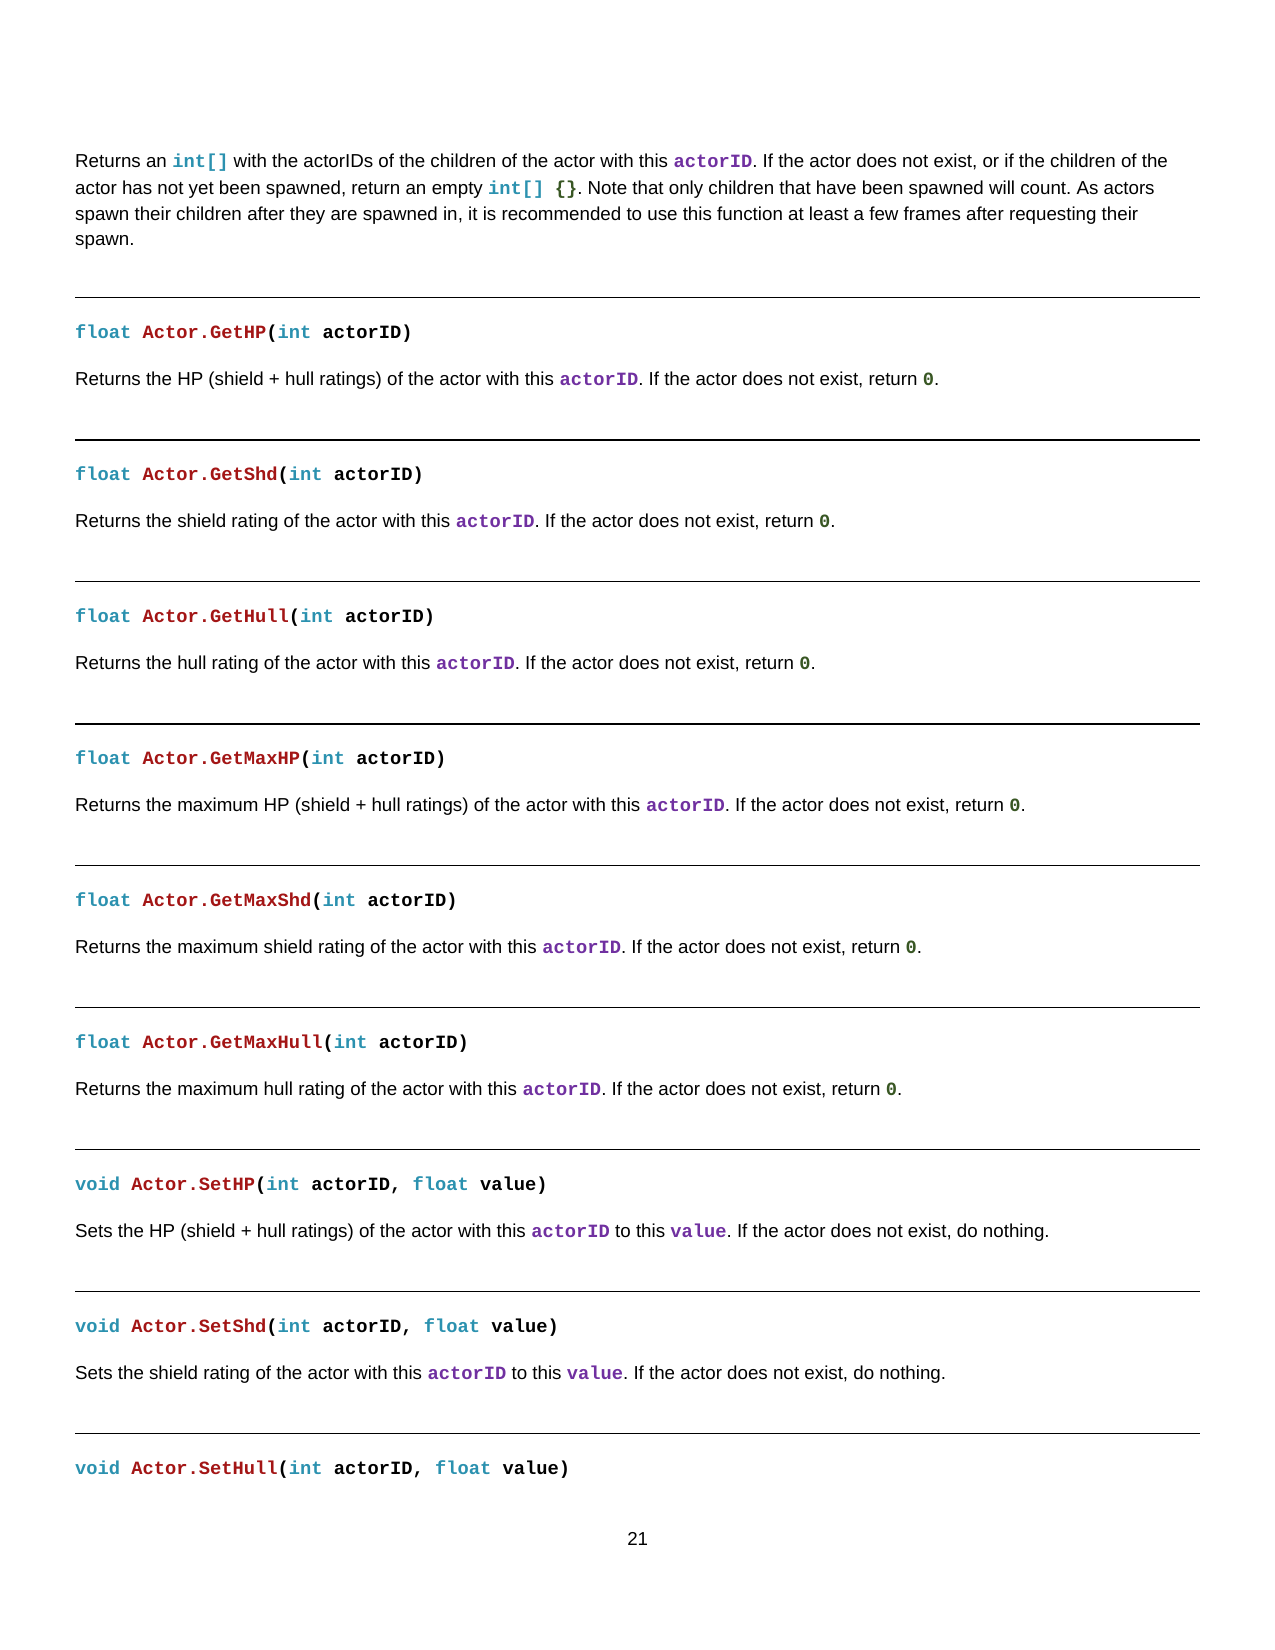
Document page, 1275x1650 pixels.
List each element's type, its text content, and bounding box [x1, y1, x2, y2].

text Returns the hull rating of the actor with this actorID. If the actor does not exist, return 0. [75, 652, 1200, 675]
text Returns the maximum hull rating of the actor with this actorID. If the actor does not exist, return 0. [75, 1078, 1200, 1101]
text float Actor.GetMaxHP(int actorID) [75, 748, 1200, 770]
text float Actor.GetMaxHull(int actorID) [75, 1032, 1200, 1054]
text Returns the maximum HP (shield + hull ratings) of the actor with this actorID. If the actor does not exist, return 0. [75, 794, 1200, 817]
text Returns the shield rating of the actor with this actorID. If the actor does not exist, return 0. [75, 510, 1200, 533]
text Returns an int[] with the actorIDs of the children of the actor with this actorID. If the actor does not exist, or if the children of the actor has not yet been spawned, return an empty int[] {}. Note that only children that have been spawned will count. As actors spawn their children after they are spawned in, it is recommended to use this function at least a few frames after requesting their spawn. [75, 150, 1200, 249]
text float Actor.GetShd(int actorID) [75, 464, 1200, 486]
text Sets the HP (shield + hull ratings) of the actor with this actorID to this value. If the actor does not exist, do nothing. [75, 1220, 1200, 1243]
text float Actor.GetHP(int actorID) [75, 323, 1200, 344]
text void Actor.SetShd(int actorID, float value) [75, 1316, 1200, 1338]
text Returns the HP (shield + hull ratings) of the actor with this actorID. If the actor does not exist, return 0. [75, 368, 1200, 391]
text float Actor.GetMaxShd(int actorID) [75, 891, 1200, 912]
text Sets the shield rating of the actor with this actorID to this value. If the actor does not exist, do nothing. [75, 1362, 1200, 1385]
text void Actor.SetHP(int actorID, float value) [75, 1174, 1200, 1196]
text void Actor.SetHull(int actorID, float value) [75, 1458, 1200, 1480]
text Returns the maximum shield rating of the actor with this actorID. If the actor does not exist, return 0. [75, 936, 1200, 959]
text float Actor.GetHull(int actorID) [75, 607, 1200, 628]
